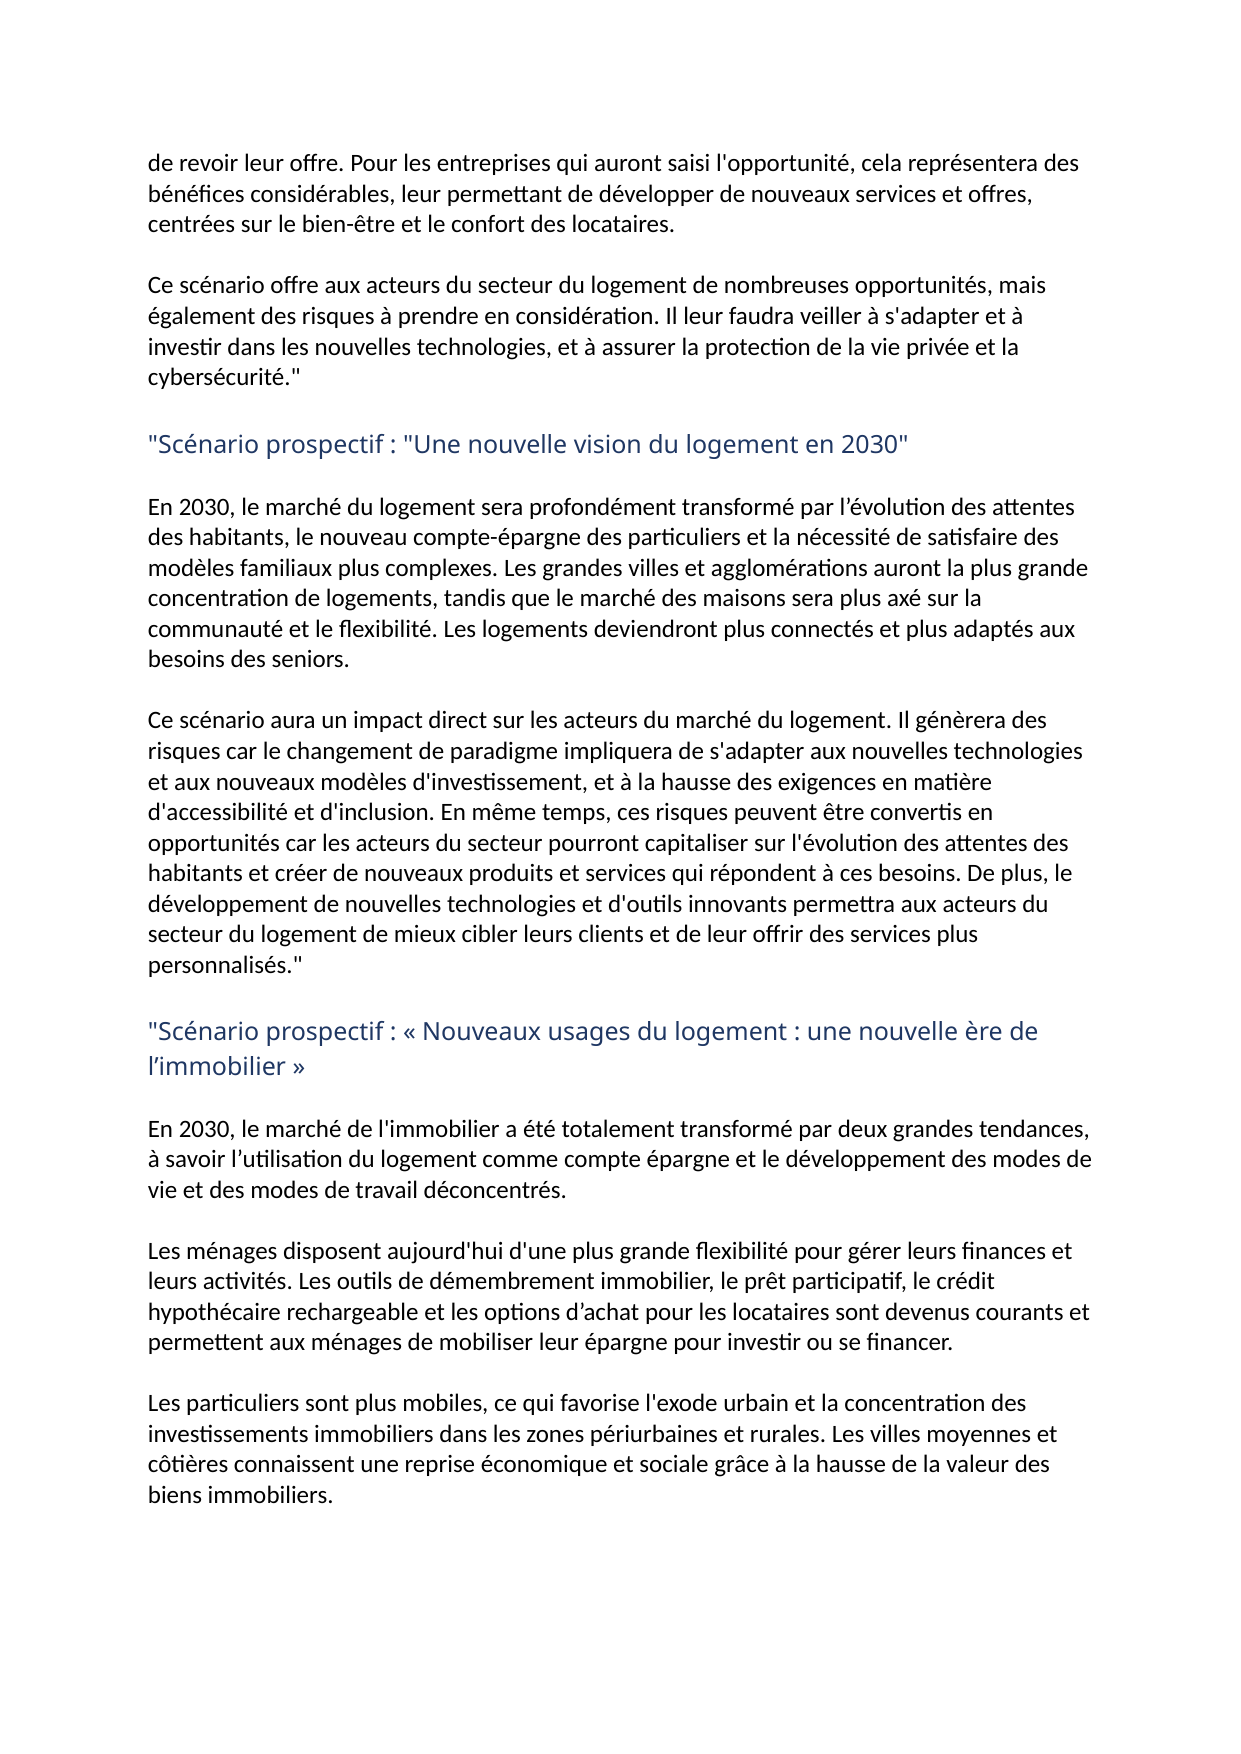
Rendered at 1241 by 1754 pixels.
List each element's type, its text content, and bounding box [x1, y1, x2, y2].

text En 2030, le marché de l'immobilier a été totalement transformé par deux grandes tendances, à savoir l’utilisation du logement comme compte épargne et le développement des modes de vie et des modes de travail déconcentrés. [148, 1113, 1093, 1204]
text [148, 148, 1093, 239]
subtitle "Scénario prospectif : « Nouveaux usages du logement : une nouvelle ère de l’immobilier » [148, 1014, 1093, 1082]
text Les ménages disposent aujourd'hui d'une plus grande flexibilité pour gérer leurs finances et leurs activités. Les outils de démembrement immobilier, le prêt participatif, le crédit hypothécaire rechargeable et les options d’achat pour les locataires sont devenus courants et permettent aux ménages de mobiliser leur épargne pour investir ou se financer. [148, 1235, 1093, 1357]
text Les particuliers sont plus mobiles, ce qui favorise l'exode urbain et la concentration des investissements immobiliers dans les zones périurbaines et rurales. Les villes moyennes et côtières connaissent une reprise économique et sociale grâce à la hausse de la valeur des biens immobiliers. [148, 1387, 1093, 1509]
text Ce scénario offre aux acteurs du secteur du logement de nombreuses opportunités, mais également des risques à prendre en considération. Il leur faudra veiller à s'adapter et à investir dans les nouvelles technologies, et à assurer la protection de la vie privée et la cybersécurité." [148, 270, 1093, 392]
text Ce scénario aura un impact direct sur les acteurs du marché du logement. Il génèrera des risques car le changement de paradigme impliquera de s'adapter aux nouvelles technologies et aux nouveaux modèles d'investissement, et à la hausse des exigences en matière d'accessibilité et d'inclusion. En même temps, ces risques peuvent être convertis en opportunités car les acteurs du secteur pourront capitaliser sur l'évolution des attentes des habitants et créer de nouveaux produits et services qui répondent à ces besoins. De plus, le développement de nouvelles technologies et d'outils innovants permettra aux acteurs du secteur du logement de mieux cibler leurs clients et de leur offrir des services plus personnalisés." [148, 705, 1093, 979]
subtitle "Scénario prospectif : "Une nouvelle vision du logement en 2030" [148, 426, 1093, 461]
text En 2030, le marché du logement sera profondément transformé par l’évolution des attentes des habitants, le nouveau compte-épargne des particuliers et la nécessité de satisfaire des modèles familiaux plus complexes. Les grandes villes et agglomérations auront la plus grande concentration de logements, tandis que le marché des maisons sera plus axé sur la communauté et le flexibilité. Les logements deviendront plus connectés et plus adaptés aux besoins des seniors. [148, 491, 1093, 674]
